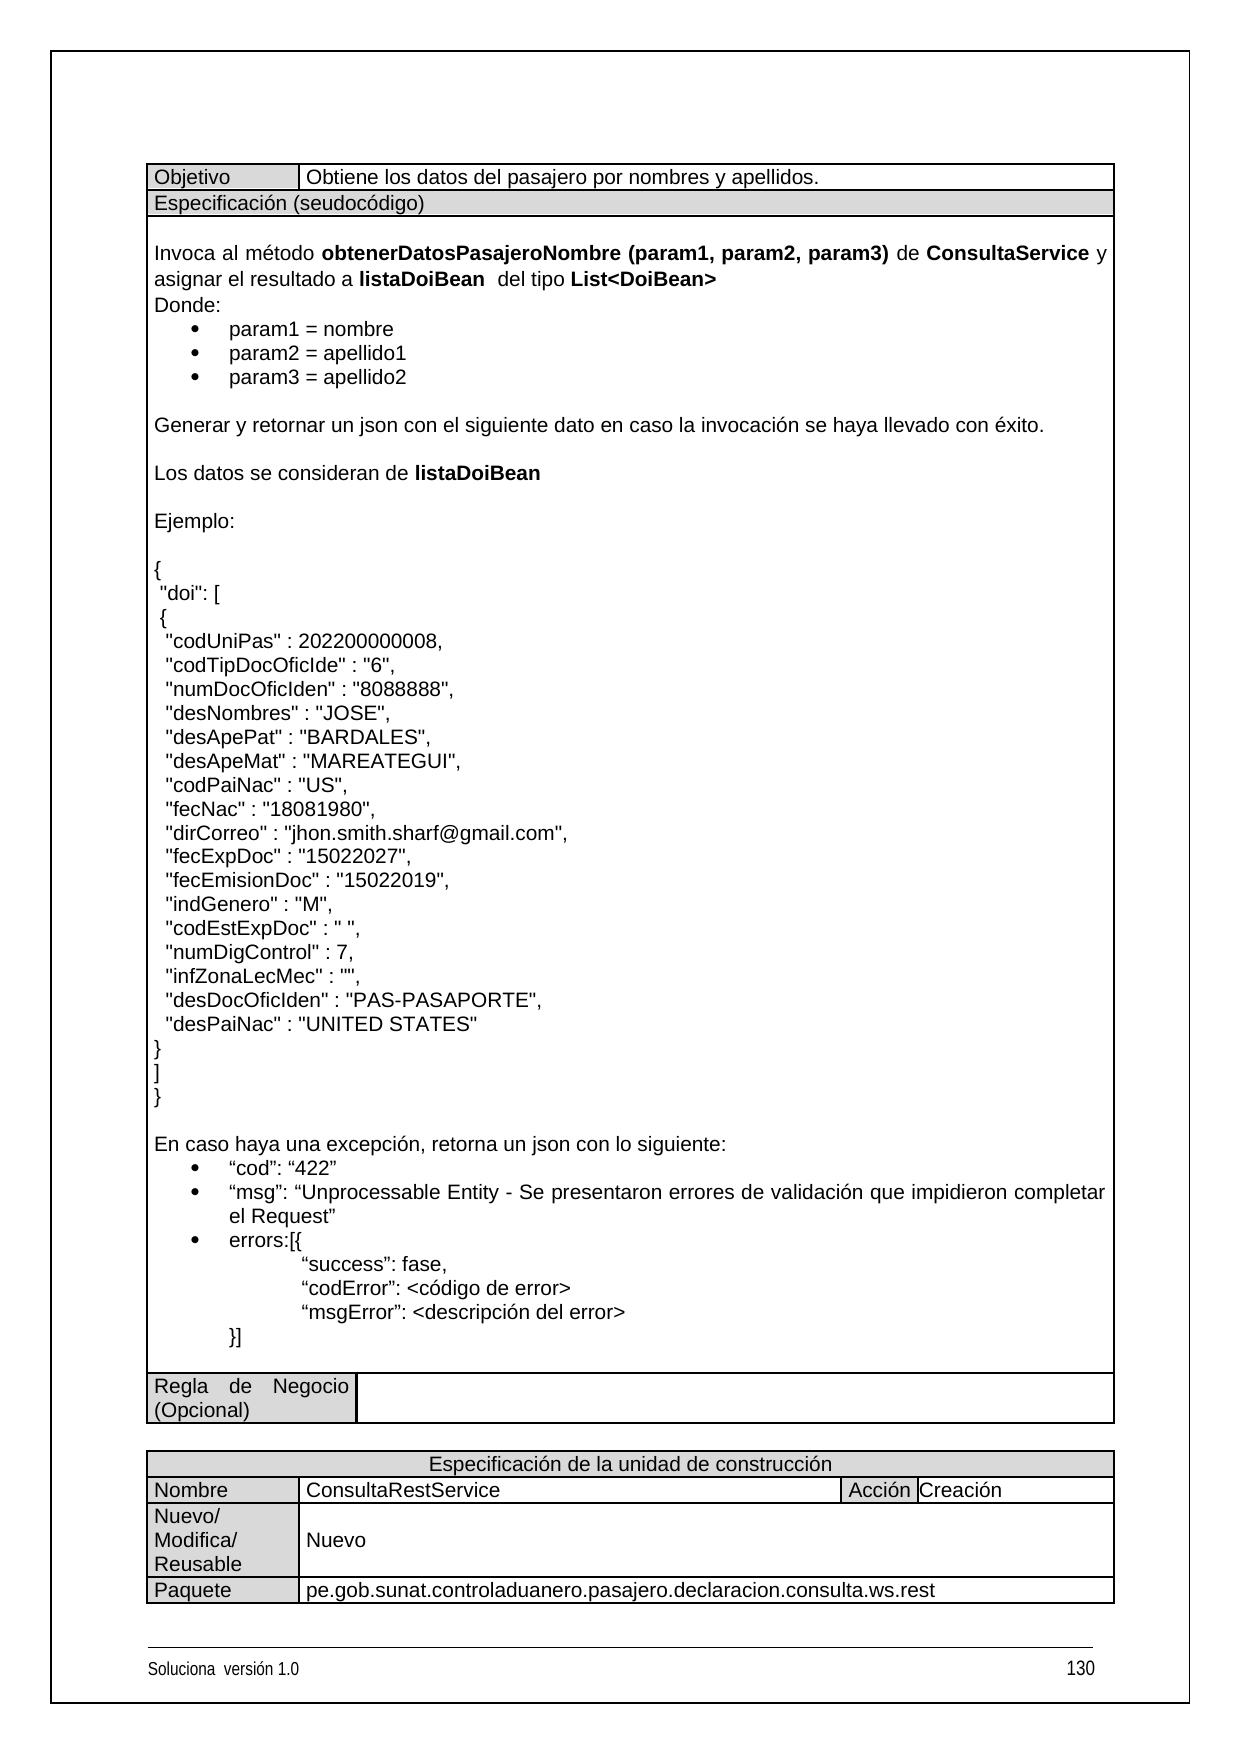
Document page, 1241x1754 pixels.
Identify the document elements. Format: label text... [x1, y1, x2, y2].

table_cell Objetivo [148, 165, 298, 188]
table_cell Regla de Negocio (Opcional) [148, 1374, 355, 1422]
table_cell pe.gob.sunat.controladuanero.pasajero.declaracion.consulta.ws.rest [300, 1578, 1113, 1602]
table_cell Nuevo [300, 1504, 1113, 1576]
table_cell Paquete [148, 1578, 298, 1602]
table_cell ConsultaRestService [300, 1478, 840, 1502]
table_cell Nombre [148, 1478, 298, 1502]
table_cell Acción [842, 1478, 917, 1502]
table_cell Obtiene los datos del pasajero por nombres y apellidos. [300, 165, 1113, 188]
table_cell Especificación (seudocódigo) [148, 191, 1113, 214]
table_header Especificación de la unidad de construcción [148, 1452, 1113, 1476]
table_cell Nuevo/Modifica/Reusable [148, 1504, 298, 1576]
table_cell Creación [919, 1478, 1113, 1502]
table_cell [358, 1374, 1113, 1422]
table_cell Invoca al método obtenerDatosPasajeroNombre (param1, param2, param3) de ConsultaService y asignar el resultado a listaDoiBean del tipo List<DoiBean> Donde: param1 = nombre param2 = apellido1 param3 = apellido2 Generar y retornar un json con el siguiente dato en caso la invocación se haya llevado con éxito. Los datos se consideran de listaDoiBean Ejemplo: { "doi": [ { "codUniPas" : 202200000008, "codTipDocOficIde" : "6", "numDocOficIden" : "8088888", "desNombres" : "JOSE", "desApePat" : "BARDALES", "desApeMat" : "MAREATEGUI", "codPaiNac" : "US", "fecNac" : "18081980", "dirCorreo" : "jhon.smith.sharf@gmail.com", "fecExpDoc" : "15022027", "fecEmisionDoc" : "15022019", "indGenero" : "M", "codEstExpDoc" : " ", "numDigControl" : 7, "infZonaLecMec" : "", "desDocOficIden" : "PAS-PASAPORTE", "desPaiNac" : "UNITED STATES" } ] } En caso haya una excepción, retorna un json con lo siguiente: “cod”: “422” “msg”: “Unprocessable Entity - Se presentaron errores de validación que impidieron completar el Request” errors:[{ “success”: fase, “codError”: <código de error> “msgError”: <descripción del error> }] [148, 217, 1113, 1372]
